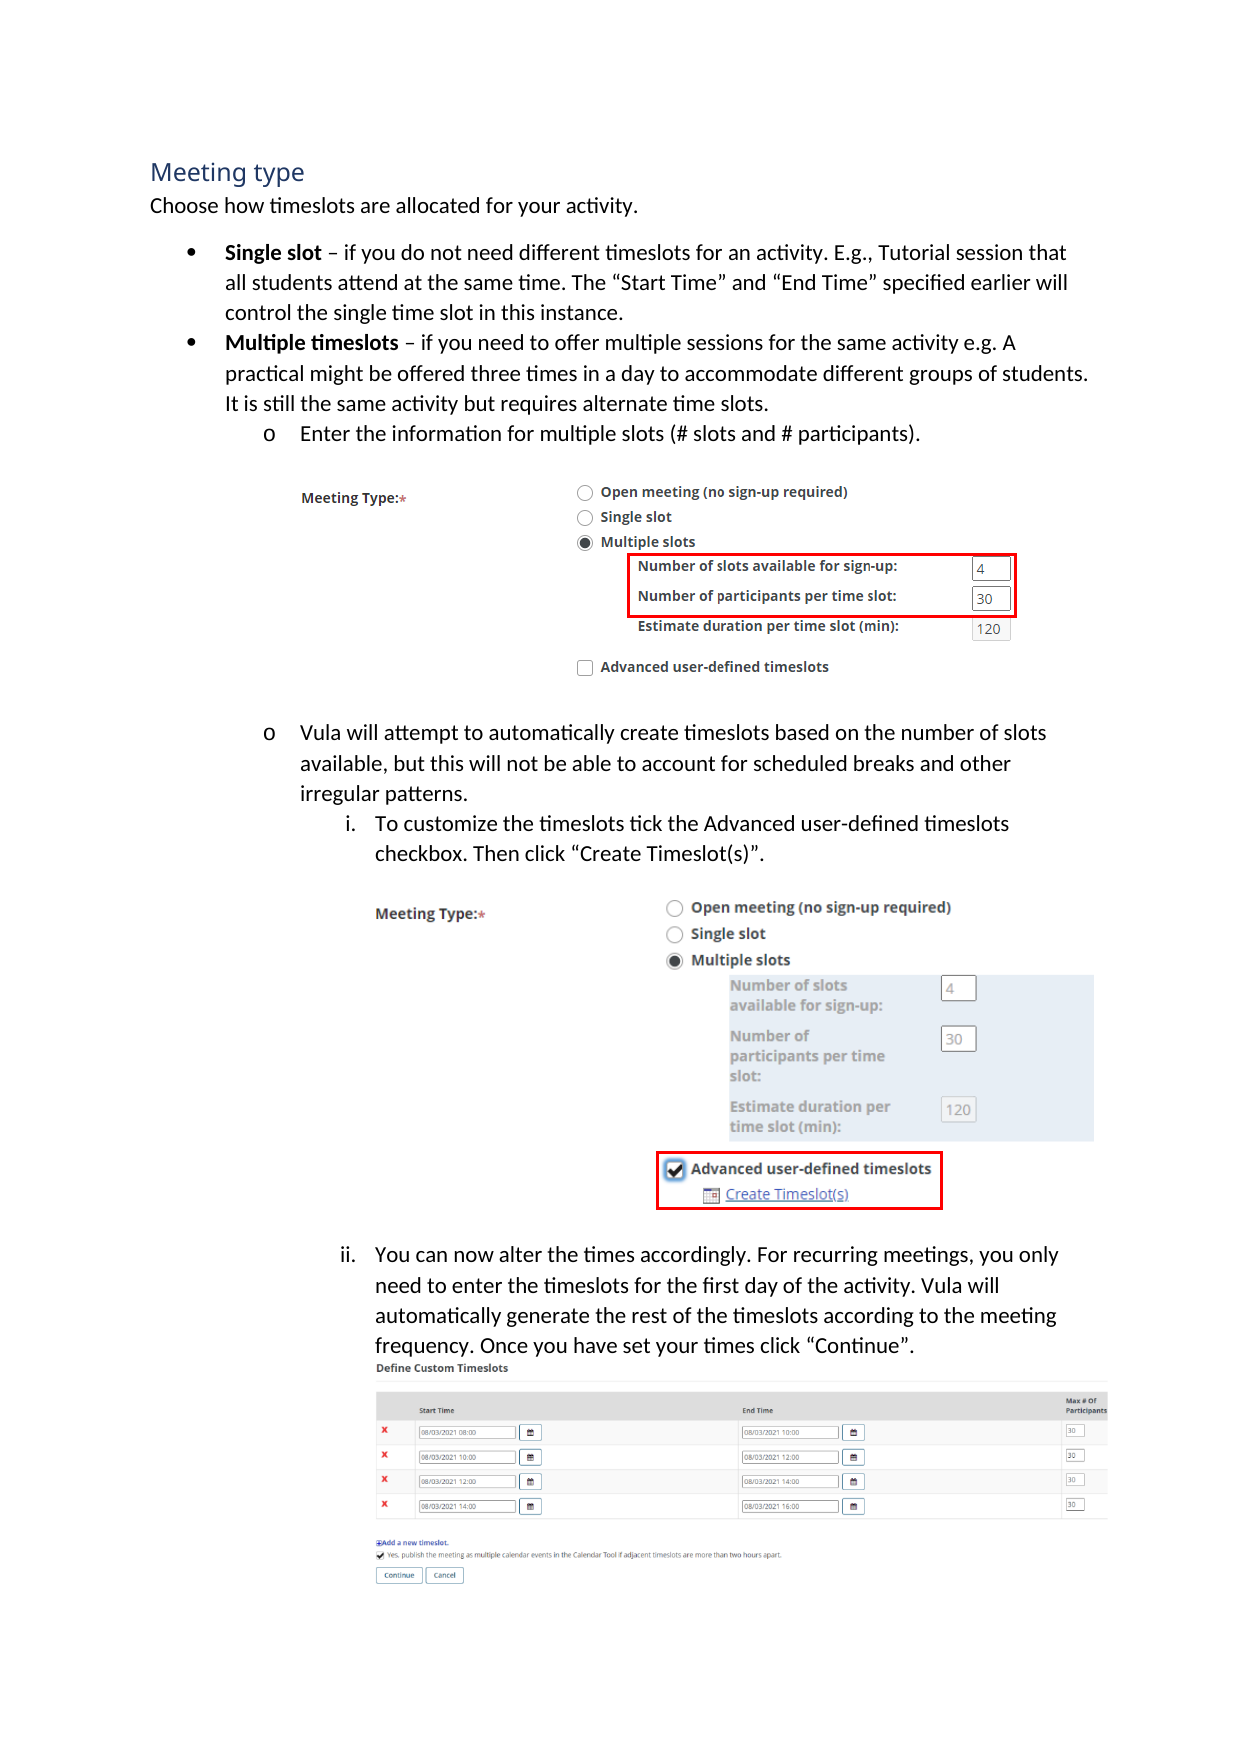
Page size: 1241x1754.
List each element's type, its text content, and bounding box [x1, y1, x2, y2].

picture [375, 1361, 1108, 1585]
picture [375, 900, 1094, 1209]
list Single slot – if you do not need different timeslots for an activity. E.g., Tutorial session that all students attend at the same time. The “Start Time” and “End Time” specified earlier will control the single time slot in this instance. [187, 238, 1090, 326]
list Enter the information for multiple slots (# slots and # participants). [262, 419, 1090, 448]
list Multiple timeslots – if you need to offer multiple sessions for the same activity e.g. A practical might be offered three times in a day to accommodate different groups of students. It is still the same activity but requires alternate time slots. [187, 328, 1090, 417]
list To customize the timeslots tick the Advanced user-defined timeslots checkbox. Then click “Create Timeslot(s)”. [356, 809, 1090, 868]
picture [659, 1154, 940, 1207]
picture [300, 480, 1019, 686]
list You can now alter the times accordingly. For recurring meetings, you only need to enter the timeslots for the first day of the activity. Vula will automatically generate the rest of the timeslots according to the meeting frequency. Once you have set your times click “Continue”. [356, 1241, 1090, 1359]
text Choose how timeslots are allocated for your activity. [150, 191, 1090, 219]
list Vula will attempt to automatically create timeslots based on the number of slots available, but this will not be able to account for scheduled breaks and other irregular patterns. [262, 718, 1090, 807]
subtitle Meeting type [150, 154, 1090, 188]
